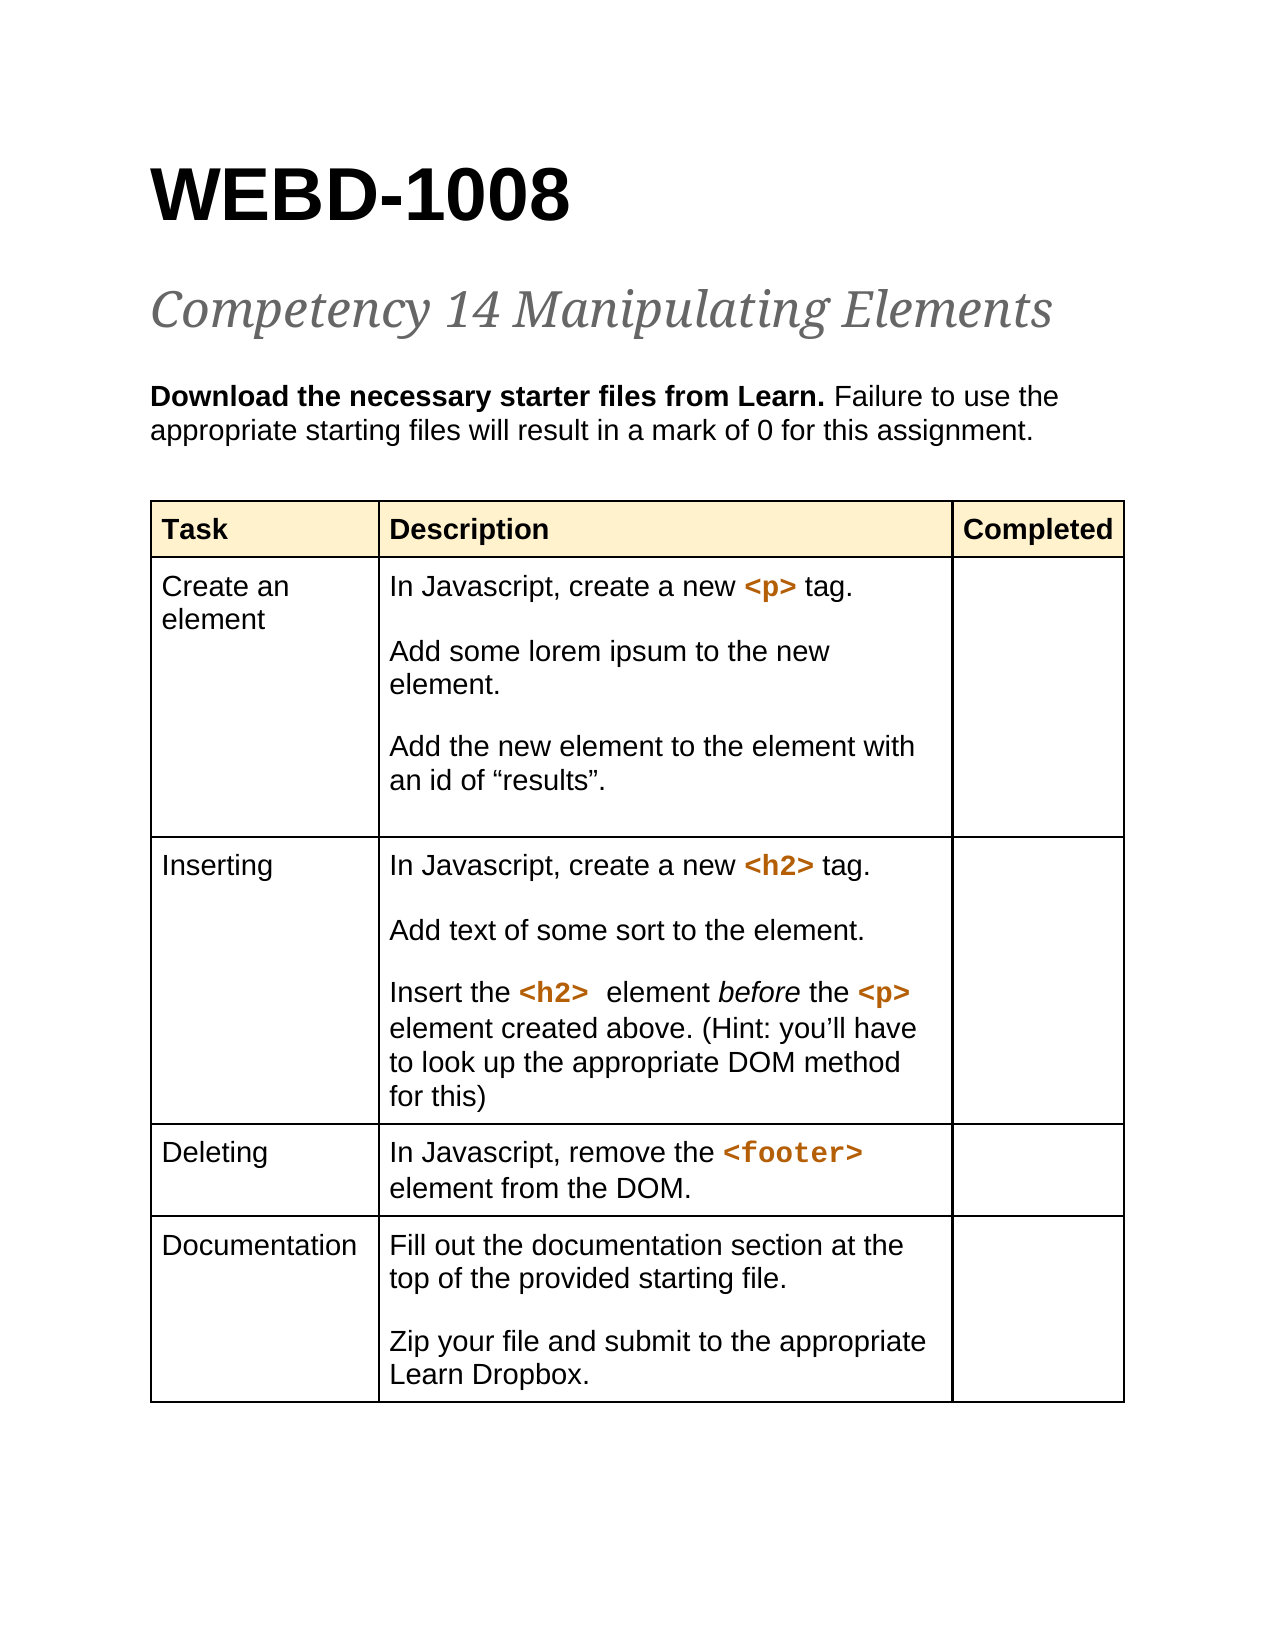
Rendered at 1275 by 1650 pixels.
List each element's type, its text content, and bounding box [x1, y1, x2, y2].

text WEBD-1008 [150, 150, 1125, 236]
table_header Task [152, 502, 378, 556]
table_cell [954, 1217, 1123, 1401]
table_cell Inserting [152, 838, 378, 1123]
table_cell Create an element [152, 558, 378, 836]
table_cell In Javascript, remove the <footer> element from the DOM. [380, 1125, 951, 1215]
table_cell Deleting [152, 1125, 378, 1215]
table_cell In Javascript, create a new <h2> tag. Add text of some sort to the element. Insert the <h2> element before the <p> element created above. (Hint: you’ll have to look up the appropriate DOM method for this) [380, 838, 951, 1123]
table_cell Documentation [152, 1217, 378, 1401]
table_header Completed [954, 502, 1123, 556]
table_cell [954, 838, 1123, 1123]
table_cell Fill out the documentation section at the top of the provided starting file. Zip your file and submit to the appropriate Learn Dropbox. [380, 1217, 951, 1401]
text Download the necessary starter files from Learn. Failure to use the appropriate starting files will result in a mark of 0 for this assignment. [150, 379, 1125, 446]
text Competency 14 Manipulating Elements [150, 274, 1125, 342]
table_cell [954, 1125, 1123, 1215]
table_cell [954, 558, 1123, 836]
table_cell In Javascript, create a new <p> tag. Add some lorem ipsum to the new element. Add the new element to the element with an id of “results”. [380, 558, 951, 836]
table_header Description [380, 502, 951, 556]
